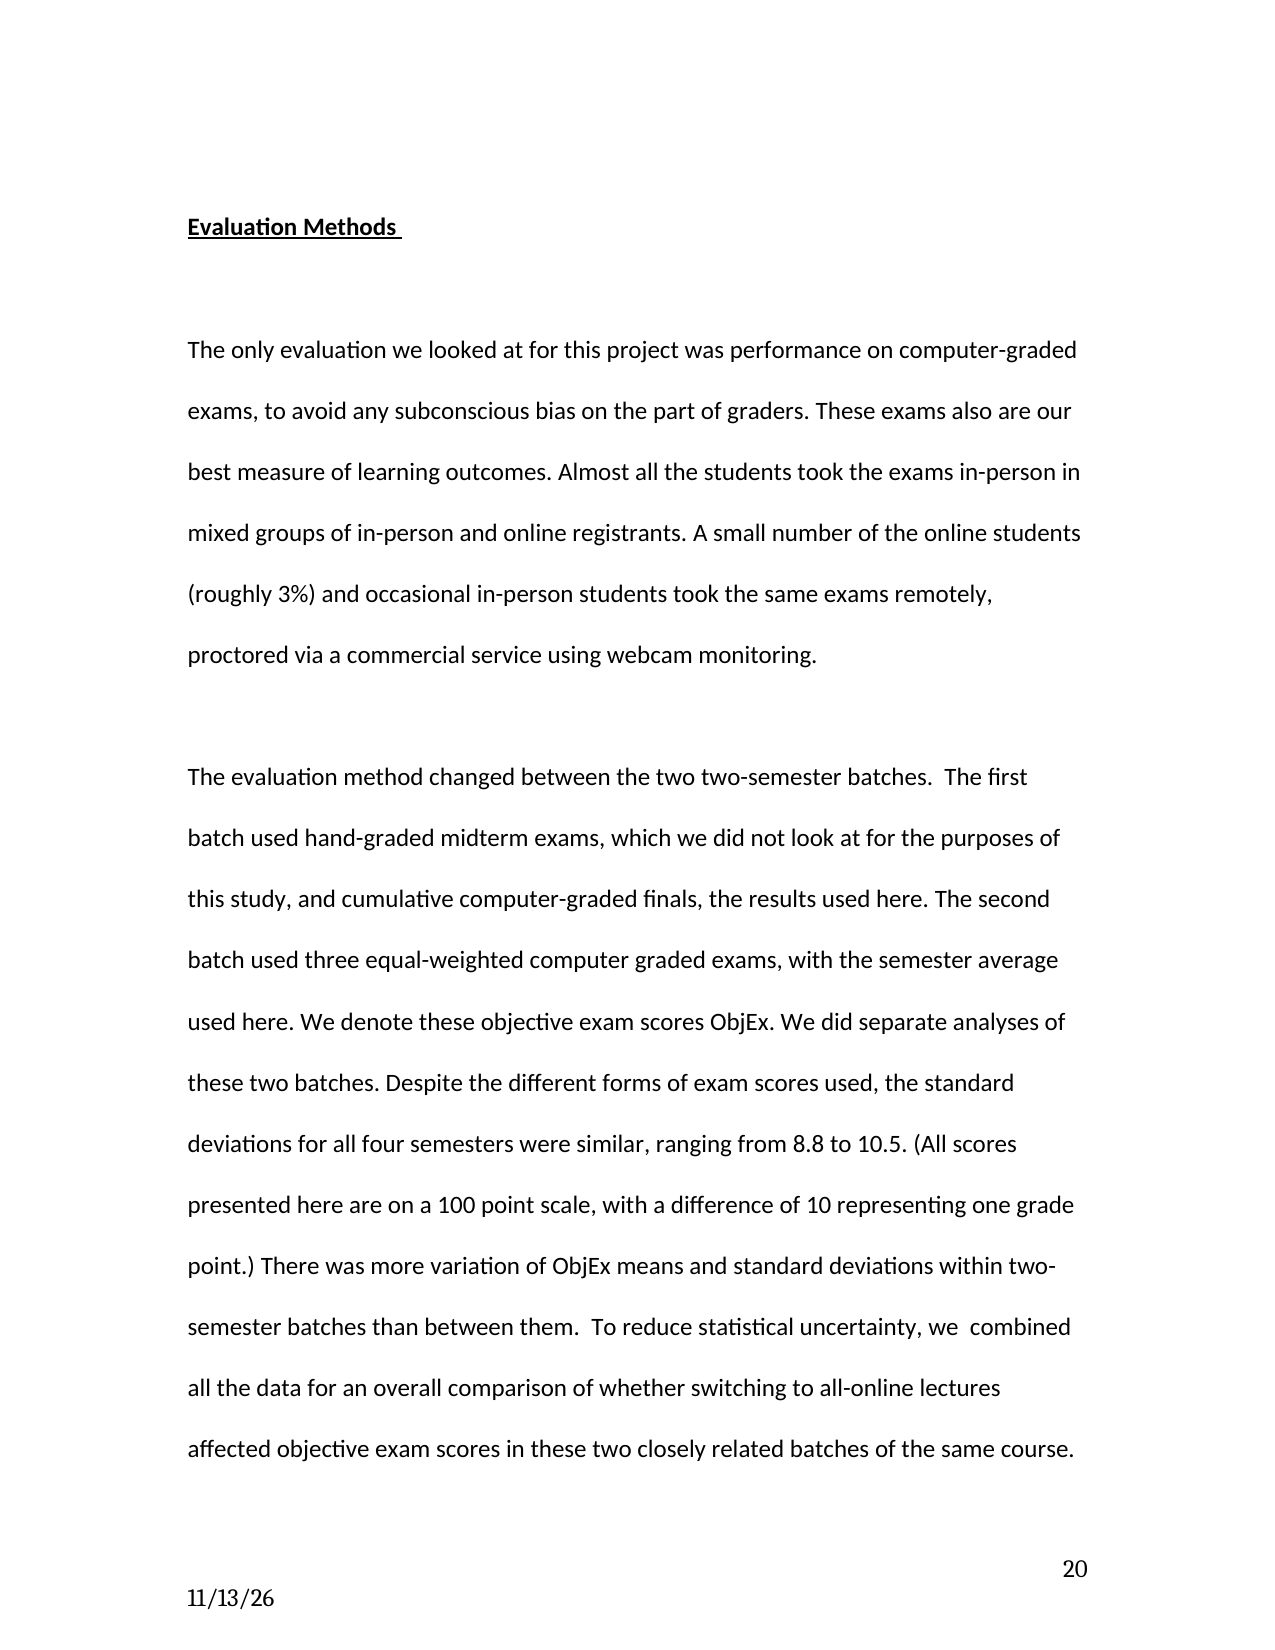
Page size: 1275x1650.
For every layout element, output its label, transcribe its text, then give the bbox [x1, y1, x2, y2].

text The evaluation method changed between the two two-semester batches. The first batch used hand-graded midterm exams, which we did not look at for the purposes of this study, and cumulative computer-graded finals, the results used here. The second batch used three equal-weighted computer graded exams, with the semester average used here. We denote these objective exam scores ObjEx. We did separate analyses of these two batches. Despite the different forms of exam scores used, the standard deviations for all four semesters were similar, ranging from 8.8 to 10.5. (All scores presented here are on a 100 point scale, with a difference of 10 representing one grade point.) There was more variation of ObjEx means and standard deviations within two-semester batches than between them. To reduce statistical uncertainty, we combined all the data for an overall comparison of whether switching to all-online lectures affected objective exam scores in these two closely related batches of the same course. [187, 761, 1087, 1463]
text Evaluation Methods [187, 211, 1087, 242]
text The only evaluation we looked at for this project was performance on computer-graded exams, to avoid any subconscious bias on the part of graders. These exams also are our best measure of learning outcomes. Almost all the students took the exams in-person in mixed groups of in-person and online registrants. A small number of the online students (roughly 3%) and occasional in-person students took the same exams remotely, proctored via a commercial service using webcam monitoring. [187, 334, 1087, 669]
